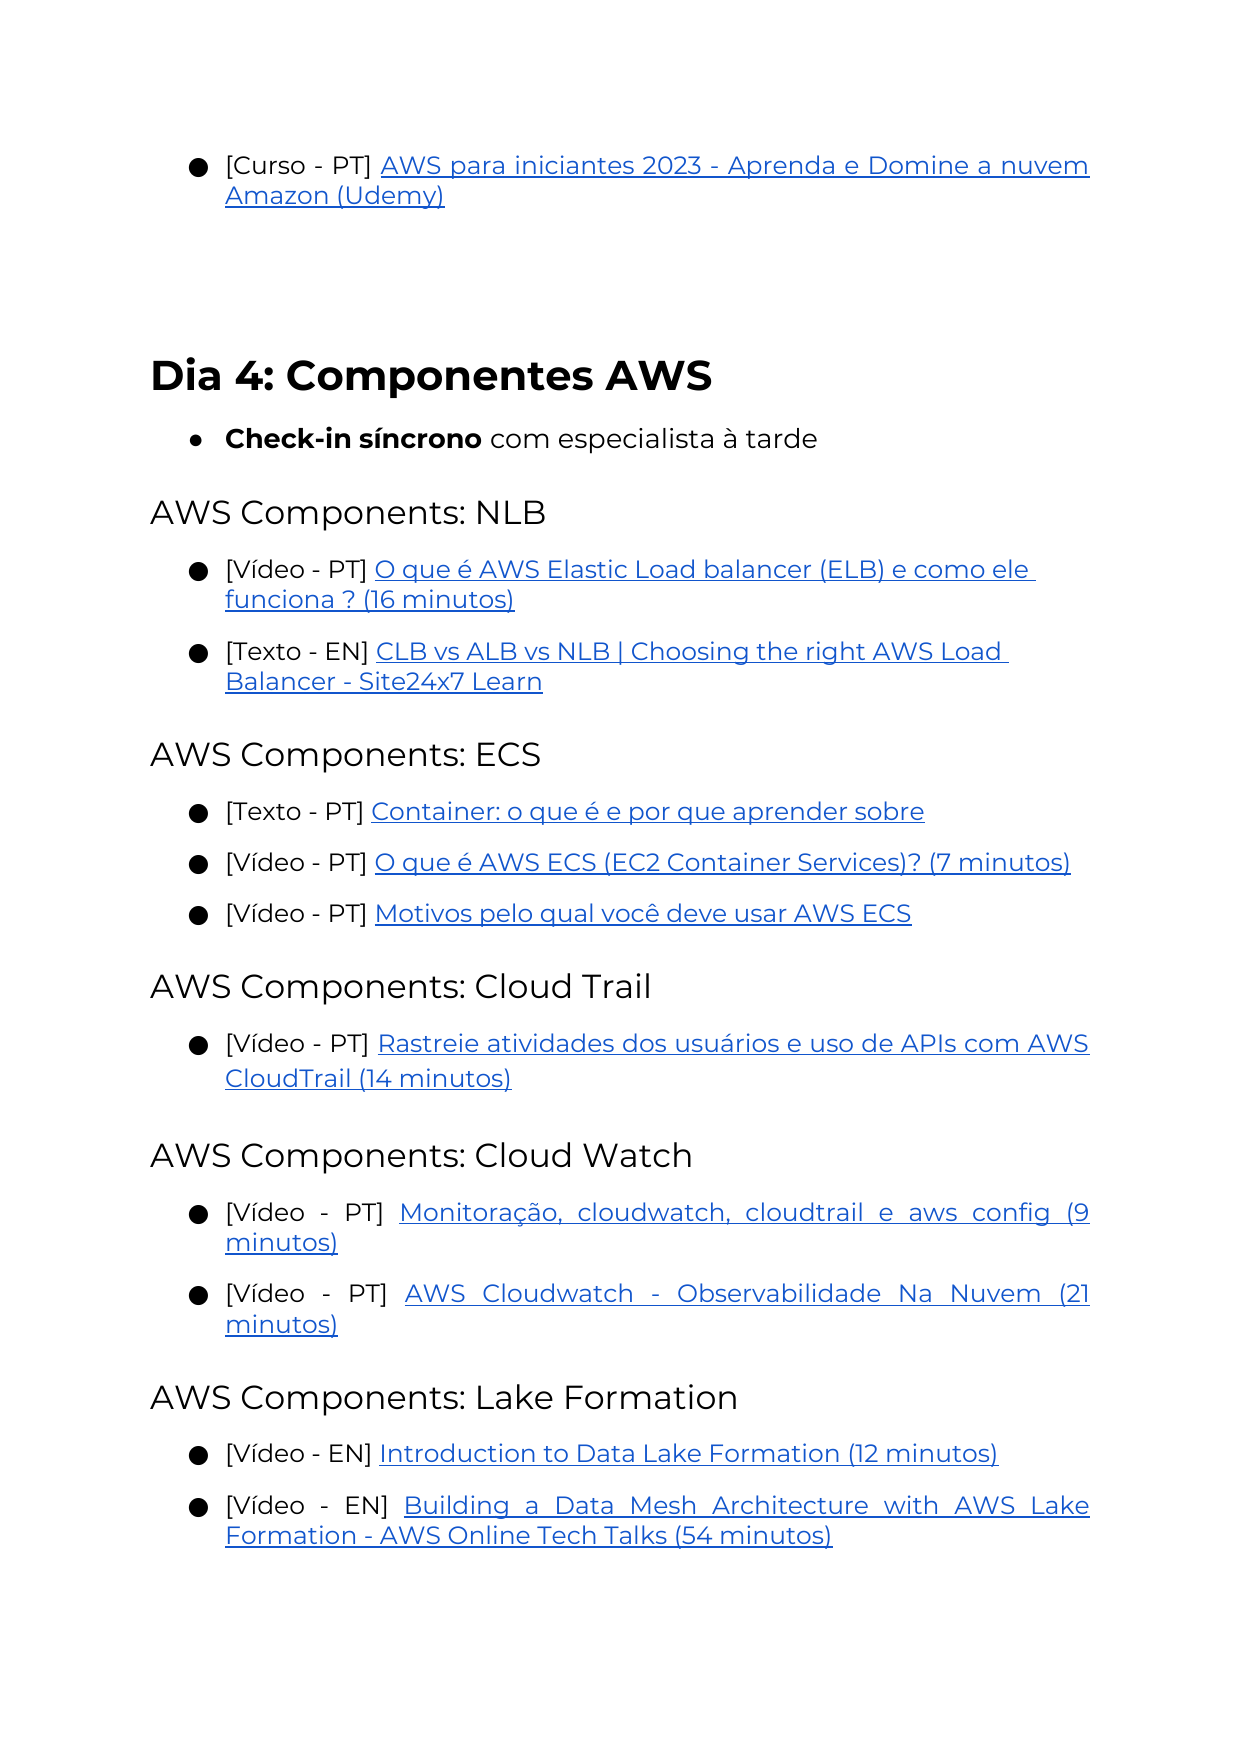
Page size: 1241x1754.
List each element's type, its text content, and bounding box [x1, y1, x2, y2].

list [Vídeo - PT] Monitoração, cloudwatch, cloudtrail e aws config (9 minutos) [187, 1197, 1090, 1258]
list [Curso - PT] AWS para iniciantes 2023 - Aprenda e Domine a nuvem Amazon (Udemy) [187, 150, 1090, 211]
subtitle Dia 4: Componentes AWS [150, 350, 1090, 401]
subtitle AWS Components: ECS [150, 734, 1090, 775]
list Check-in síncrono com especialista à tarde [187, 422, 1090, 455]
list [Vídeo - EN] Introduction to Data Lake Formation (12 minutos) [187, 1439, 1090, 1469]
list [Texto - PT] Container: o que é e por que aprender sobre [187, 796, 1090, 826]
list [Vídeo - PT] O que é AWS ECS (EC2 Container Services)? (7 minutos) [187, 847, 1090, 878]
subtitle AWS Components: Cloud Trail [150, 966, 1090, 1007]
list [Vídeo - PT] AWS Cloudwatch - Observabilidade Na Nuvem (21 minutos) [187, 1279, 1090, 1340]
list [Vídeo - PT] Motivos pelo qual você deve usar AWS ECS [187, 898, 1090, 929]
subtitle AWS Components: Cloud Watch [150, 1135, 1090, 1176]
list [Vídeo - EN] Building a Data Mesh Architecture with AWS Lake Formation - AWS Online Tech Talks (54 minutos) [187, 1490, 1090, 1551]
subtitle AWS Components: NLB [150, 492, 1090, 533]
subtitle AWS Components: Lake Formation [150, 1377, 1090, 1418]
list [Texto - EN] CLB vs ALB vs NLB | Choosing the right AWS Load Balancer - Site24x7 Learn [187, 636, 1090, 697]
list [Vídeo - PT] O que é AWS Elastic Load balancer (ELB) e como ele funciona ? (16 minutos) [187, 554, 1090, 615]
list [Vídeo - PT] Rastreie atividades dos usuários e uso de APIs com AWS CloudTrail (14 minutos) [187, 1028, 1090, 1093]
